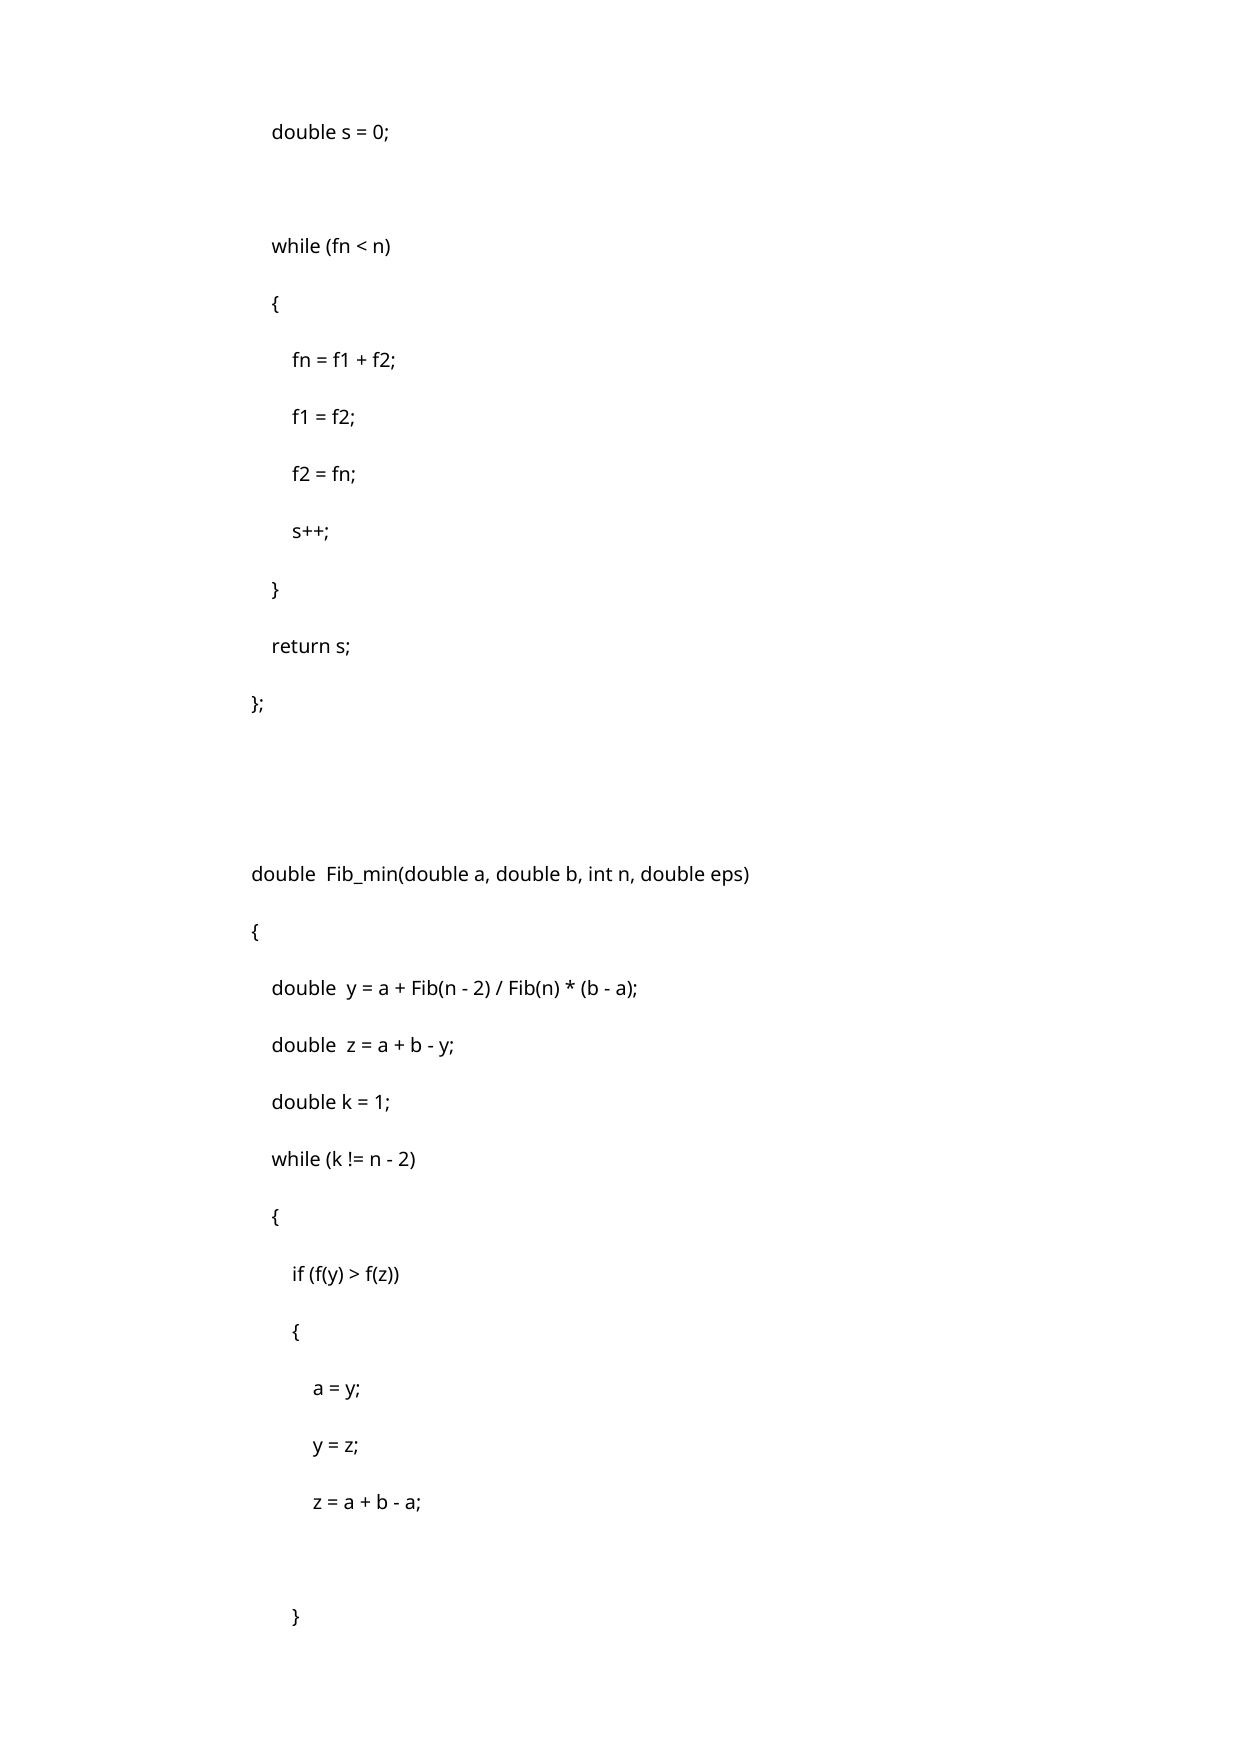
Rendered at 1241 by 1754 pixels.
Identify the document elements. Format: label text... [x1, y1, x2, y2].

text fn = f1 + f2; [177, 346, 1152, 373]
text return s; [177, 632, 1152, 659]
text double k = 1; [177, 1088, 1152, 1116]
text } [177, 1602, 1152, 1629]
text a = y; [177, 1374, 1152, 1401]
text double z = a + b - y; [177, 1031, 1152, 1058]
text f1 = f2; [177, 403, 1152, 431]
text { [177, 917, 1152, 944]
text { [177, 1317, 1152, 1344]
text f2 = fn; [177, 461, 1152, 488]
text { [177, 1203, 1152, 1230]
text { [177, 289, 1152, 316]
text while (k != n - 2) [177, 1146, 1152, 1173]
text s++; [177, 518, 1152, 545]
text }; [177, 689, 1152, 716]
text double Fib_min(double a, double b, int n, double eps) [177, 860, 1152, 887]
text z = a + b - a; [177, 1488, 1152, 1515]
text while (fn < n) [177, 232, 1152, 259]
text double s = 0; [177, 118, 1152, 145]
text } [177, 575, 1152, 602]
text double y = a + Fib(n - 2) / Fib(n) * (b - a); [177, 974, 1152, 1001]
text if (f(y) > f(z)) [177, 1260, 1152, 1287]
text y = z; [177, 1431, 1152, 1458]
